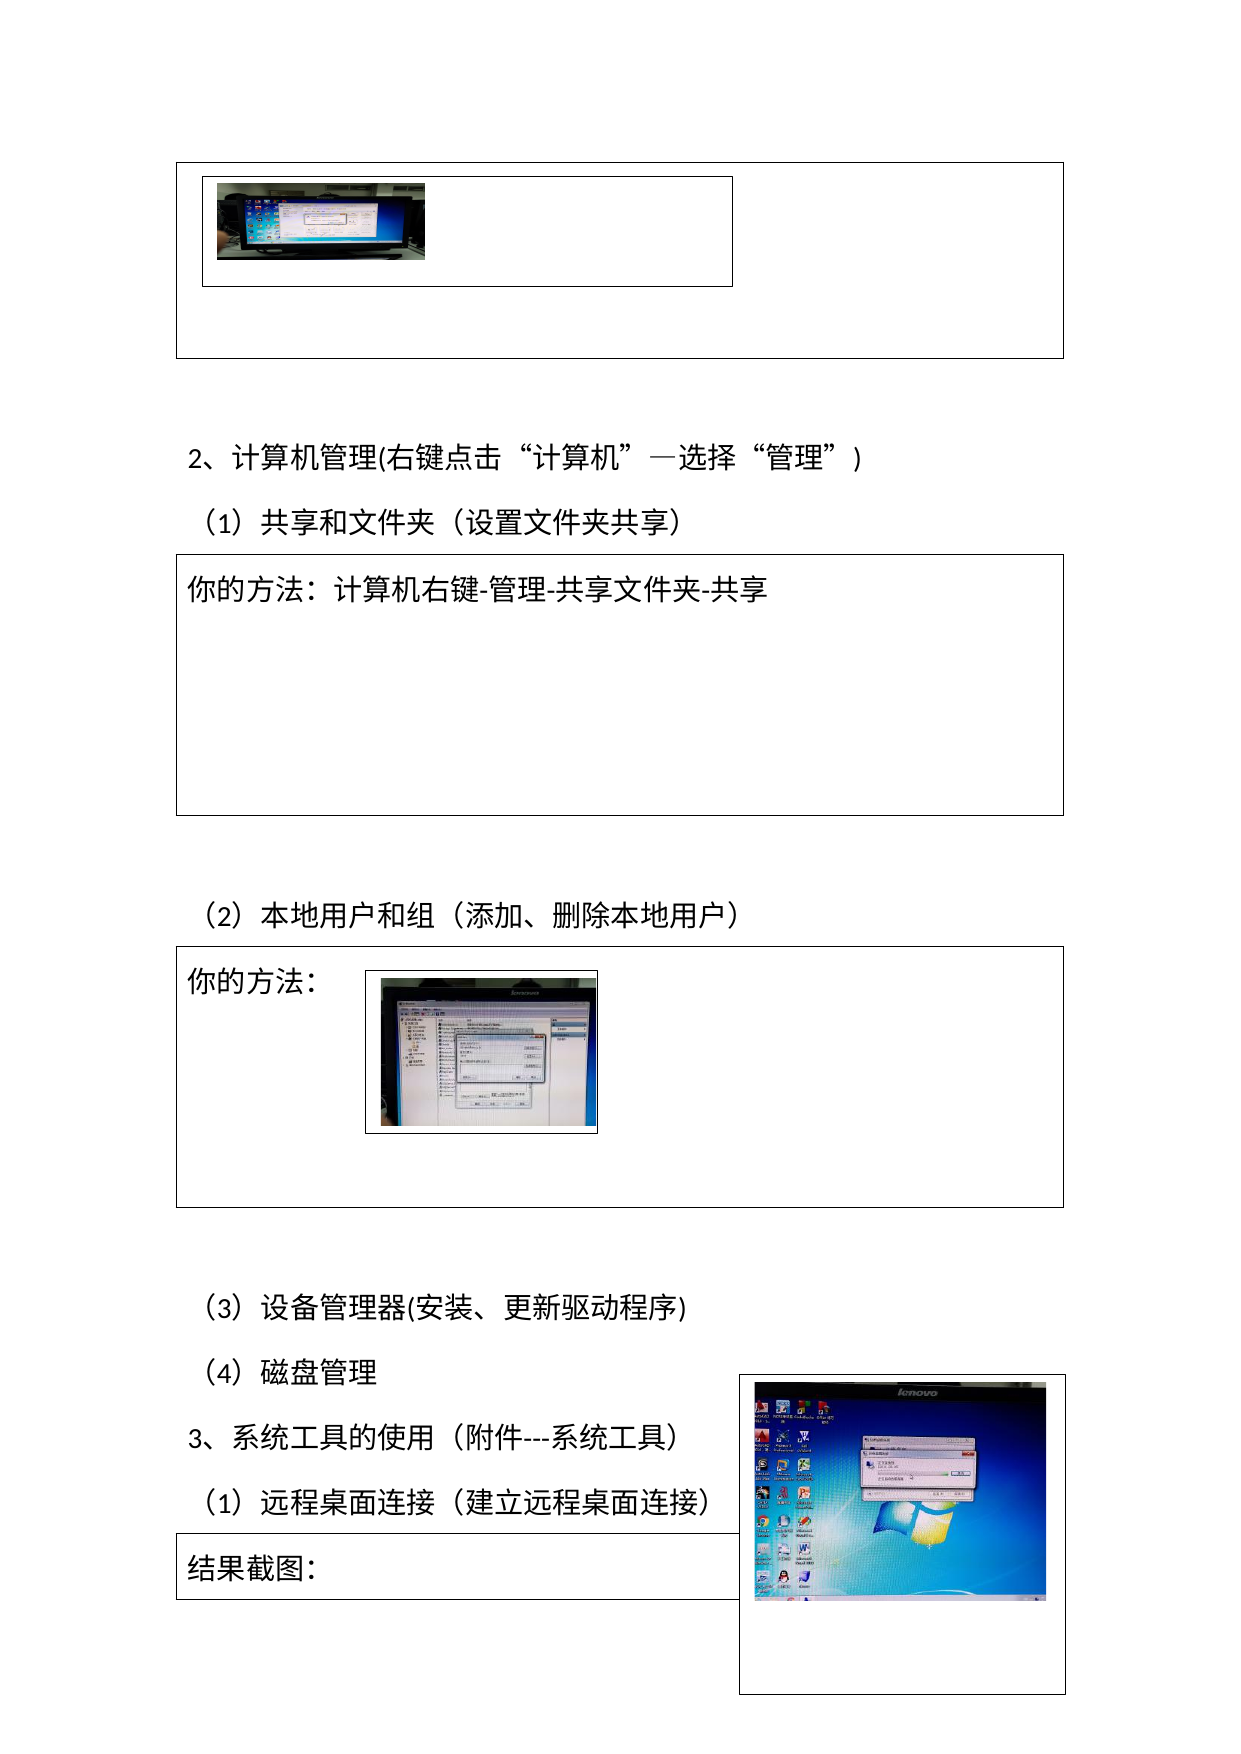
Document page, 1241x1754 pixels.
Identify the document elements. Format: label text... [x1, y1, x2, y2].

list 3、系统工具的使用（附件---系统工具） [187, 1403, 739, 1468]
list 2、计算机管理(右键点击“计算机”—选择“管理”) [187, 424, 1053, 489]
table_header 你的方法： 控制面板-字体-卸载字体 [177, 163, 1063, 358]
text （2）本地用户和组（添加、删除本地用户） [187, 881, 1053, 946]
text （1）共享和文件夹（设置文件夹共享） [187, 489, 1053, 554]
table_header 你的方法：计算机右键-管理-共享文件夹-共享 [177, 555, 1063, 815]
table_header 结果截图： [177, 1534, 739, 1599]
picture [754, 1382, 1047, 1601]
table_header 你的方法： [177, 947, 1063, 1207]
picture [217, 183, 425, 260]
list （3）设备管理器(安装、更新驱动程序) [187, 1273, 1053, 1338]
text （1）远程桌面连接（建立远程桌面连接） [187, 1468, 739, 1533]
list （4）磁盘管理 [187, 1338, 1053, 1403]
picture [380, 978, 597, 1126]
